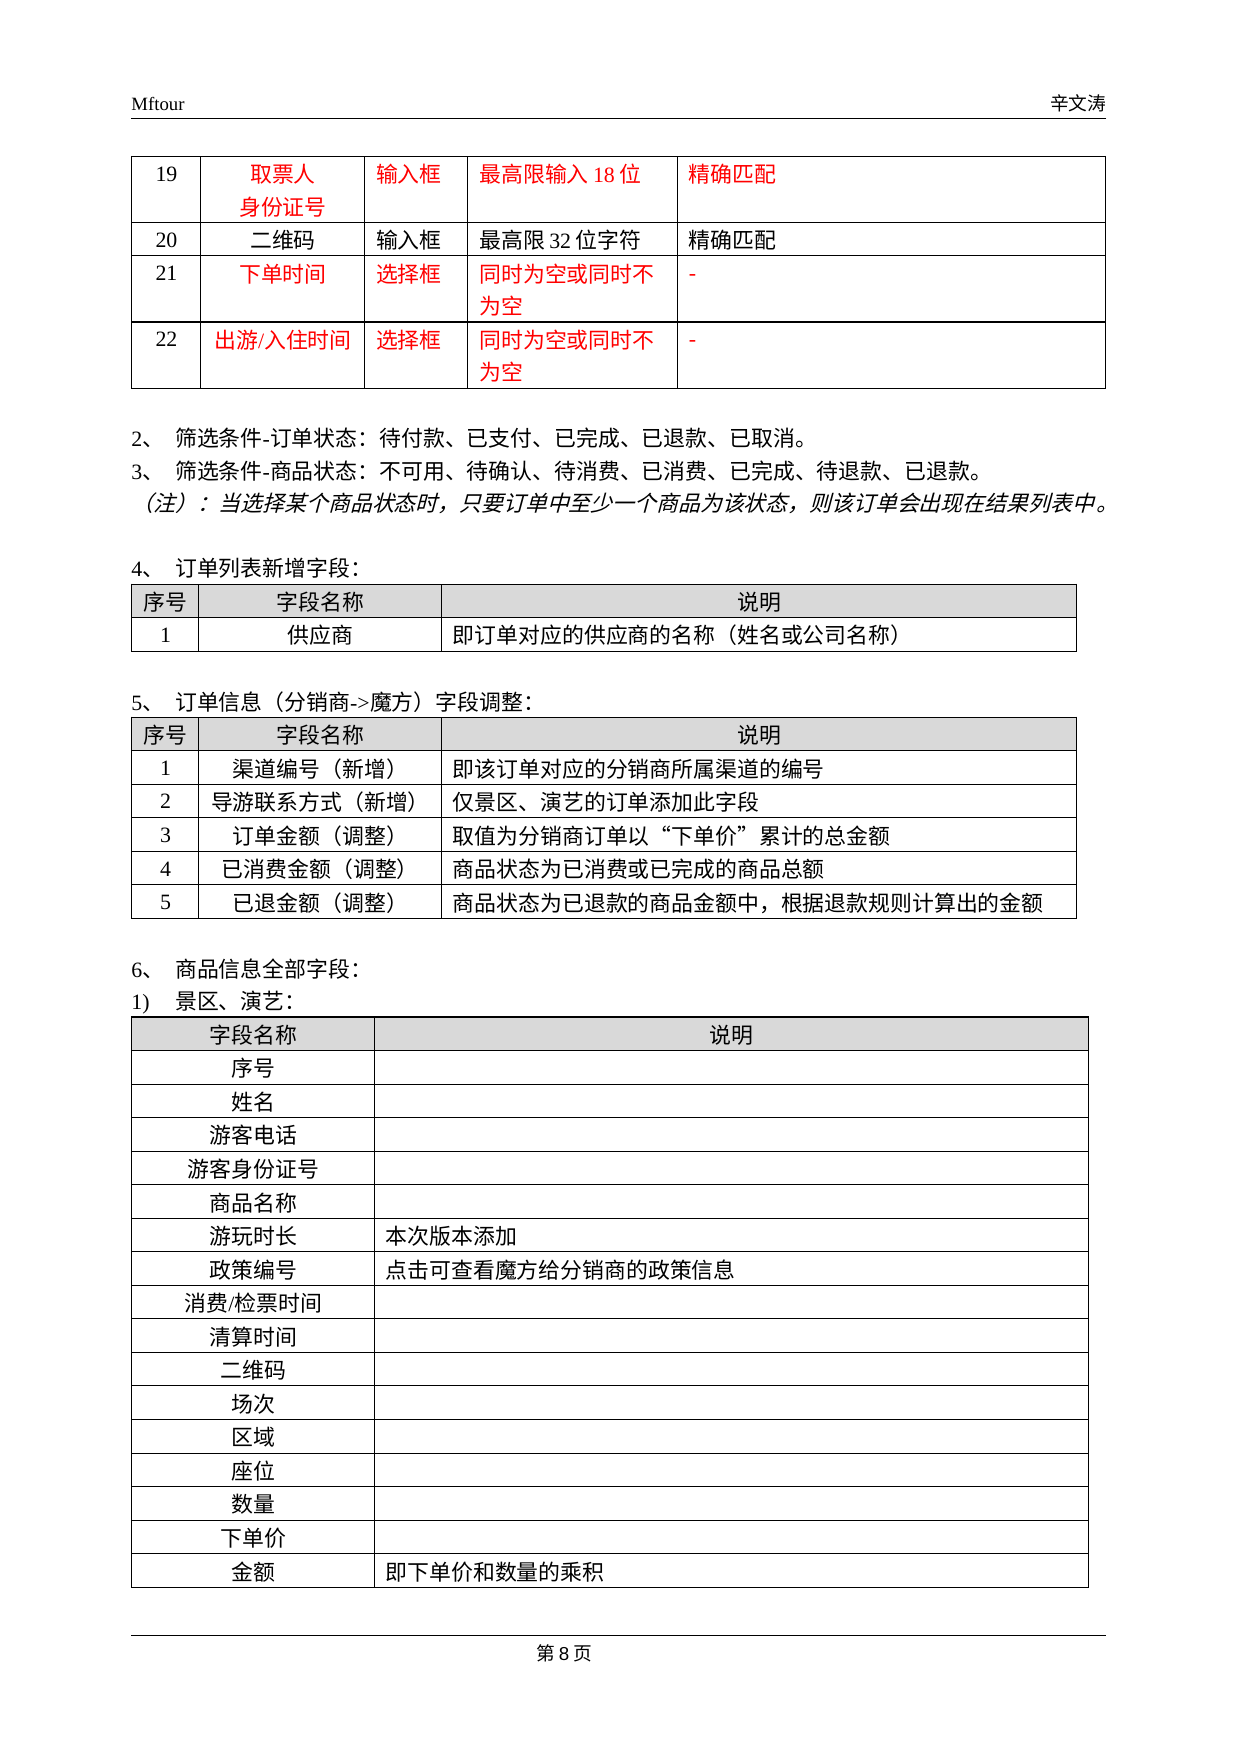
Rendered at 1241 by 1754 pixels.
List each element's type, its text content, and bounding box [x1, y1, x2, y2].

text （注）：当选择某个商品状态时，只要订单中至少一个商品为该状态，则该订单会出现在结果列表中。 [131, 486, 1106, 518]
table_cell 即下单价和数量的乘积 [375, 1554, 1088, 1587]
table_header 序号 [132, 585, 198, 617]
table_cell 清算时间 [132, 1319, 374, 1352]
table_cell 商品状态为已退款的商品金额中，根据退款规则计算出的金额 [442, 885, 1076, 918]
table_cell [375, 1185, 1088, 1218]
table_cell 22 [132, 323, 200, 387]
table_cell 即订单对应的供应商的名称（姓名或公司名称） [442, 618, 1076, 651]
table_header 说明 [442, 585, 1076, 617]
table_cell 政策编号 [132, 1252, 374, 1285]
table_cell 选择框 [365, 323, 467, 387]
table_cell 座位 [132, 1454, 374, 1486]
table_cell 最高限32位字符 [468, 223, 677, 255]
table_cell [375, 1454, 1088, 1486]
table_cell 渠道编号（新增） [199, 751, 441, 784]
table_cell 数量 [132, 1487, 374, 1519]
table_cell [375, 1420, 1088, 1452]
table_cell [375, 1487, 1088, 1519]
table_cell 2 [132, 785, 198, 817]
table_cell [375, 1286, 1088, 1318]
table_cell 游玩时长 [132, 1219, 374, 1251]
table_cell 3 [132, 818, 198, 851]
table_header 序号 [132, 718, 198, 750]
table_cell 同时为空或同时不为空 [468, 323, 677, 387]
table_cell 输入框 [365, 223, 467, 255]
table_cell 游客电话 [132, 1118, 374, 1151]
table_cell [375, 1319, 1088, 1352]
table_cell [375, 1353, 1088, 1385]
table_cell 精确匹配 [678, 223, 1105, 255]
table_cell 供应商 [199, 618, 441, 651]
table_cell 下单时间 [201, 256, 364, 321]
table_cell [375, 1386, 1088, 1419]
table_cell 精确匹配 [678, 157, 1105, 222]
list 订单信息（分销商->魔方）字段调整： [131, 684, 1106, 717]
table_cell 1 [132, 618, 198, 651]
table_cell 5 [132, 885, 198, 918]
table_cell 订单金额（调整） [199, 818, 441, 851]
table_header 字段名称 [199, 585, 441, 617]
table_cell 商品状态为已消费或已完成的商品总额 [442, 852, 1076, 884]
table_header 说明 [375, 1018, 1088, 1050]
list 景区、演艺： [131, 984, 1106, 1016]
table_cell [375, 1085, 1088, 1117]
table_cell - [678, 256, 1105, 321]
table_cell 已退金额（调整） [199, 885, 441, 918]
table_cell 输入框 [365, 157, 467, 222]
table_cell 二维码 [132, 1353, 374, 1385]
table_cell 取值为分销商订单以“下单价”累计的总金额 [442, 818, 1076, 851]
table_cell 姓名 [132, 1085, 374, 1117]
table_header 字段名称 [132, 1018, 374, 1050]
table_cell 1 [132, 751, 198, 784]
table_cell 即该订单对应的分销商所属渠道的编号 [442, 751, 1076, 784]
table_cell 仅景区、演艺的订单添加此字段 [442, 785, 1076, 817]
table_cell 取票人 身份证号 [201, 157, 364, 222]
table_cell 下单价 [132, 1521, 374, 1553]
table_cell 已消费金额（调整） [199, 852, 441, 884]
table_cell 点击可查看魔方给分销商的政策信息 [375, 1252, 1088, 1285]
table_cell 二维码 [201, 223, 364, 255]
table_cell 选择框 [365, 256, 467, 321]
list 商品信息全部字段： [131, 951, 1106, 984]
table_cell 商品名称 [132, 1185, 374, 1218]
table_cell 出游/入住时间 [201, 323, 364, 387]
table_cell [375, 1521, 1088, 1553]
table_cell 4 [132, 852, 198, 884]
list 筛选条件-商品状态：不可用、待确认、待消费、已消费、已完成、待退款、已退款。 [131, 453, 1106, 486]
table_cell 金额 [132, 1554, 374, 1587]
table_cell 游客身份证号 [132, 1152, 374, 1184]
table_cell 20 [132, 223, 200, 255]
table_cell 同时为空或同时不为空 [468, 256, 677, 321]
table_cell - [678, 323, 1105, 387]
table_cell 本次版本添加 [375, 1219, 1088, 1251]
table_cell 导游联系方式（新增） [199, 785, 441, 817]
list 订单列表新增字段： [131, 551, 1106, 583]
table_cell 场次 [132, 1386, 374, 1419]
table_cell 序号 [132, 1051, 374, 1083]
table_cell 区域 [132, 1420, 374, 1452]
table_cell [375, 1152, 1088, 1184]
table_cell 消费/检票时间 [132, 1286, 374, 1318]
table_cell 21 [132, 256, 200, 321]
table_cell [375, 1118, 1088, 1151]
table_header 字段名称 [199, 718, 441, 750]
list 筛选条件-订单状态：待付款、已支付、已完成、已退款、已取消。 [131, 421, 1106, 453]
table_cell 最高限输入18位 [468, 157, 677, 222]
table_cell [375, 1051, 1088, 1083]
table_cell 19 [132, 157, 200, 222]
table_header 说明 [442, 718, 1076, 750]
